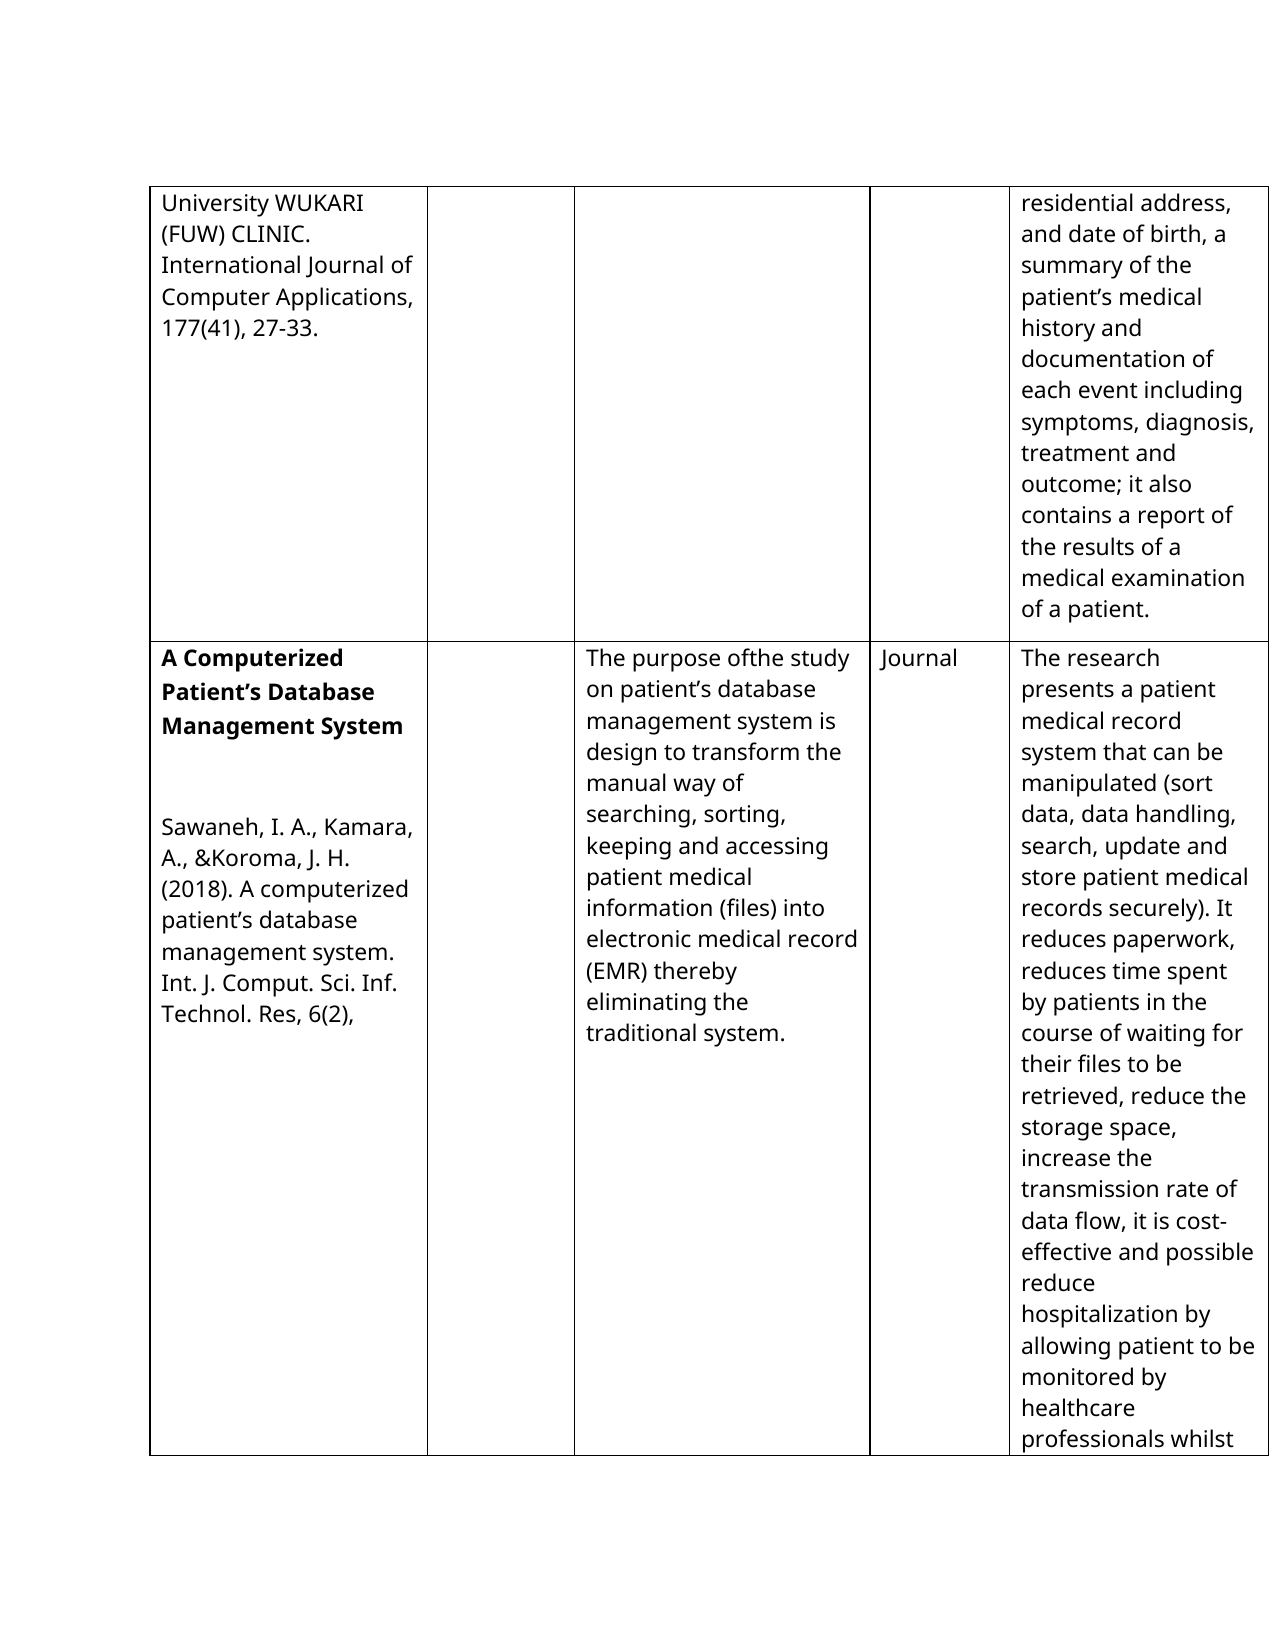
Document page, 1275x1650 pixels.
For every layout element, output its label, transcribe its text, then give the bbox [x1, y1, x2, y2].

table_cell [575, 642, 869, 1454]
table_cell [871, 187, 1009, 641]
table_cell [1010, 642, 1268, 1454]
table_cell [428, 187, 574, 641]
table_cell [575, 187, 869, 641]
table_cell [428, 642, 574, 1454]
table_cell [151, 187, 427, 641]
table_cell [151, 642, 427, 1454]
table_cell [1010, 187, 1268, 641]
table_cell Journal [871, 642, 1009, 1454]
